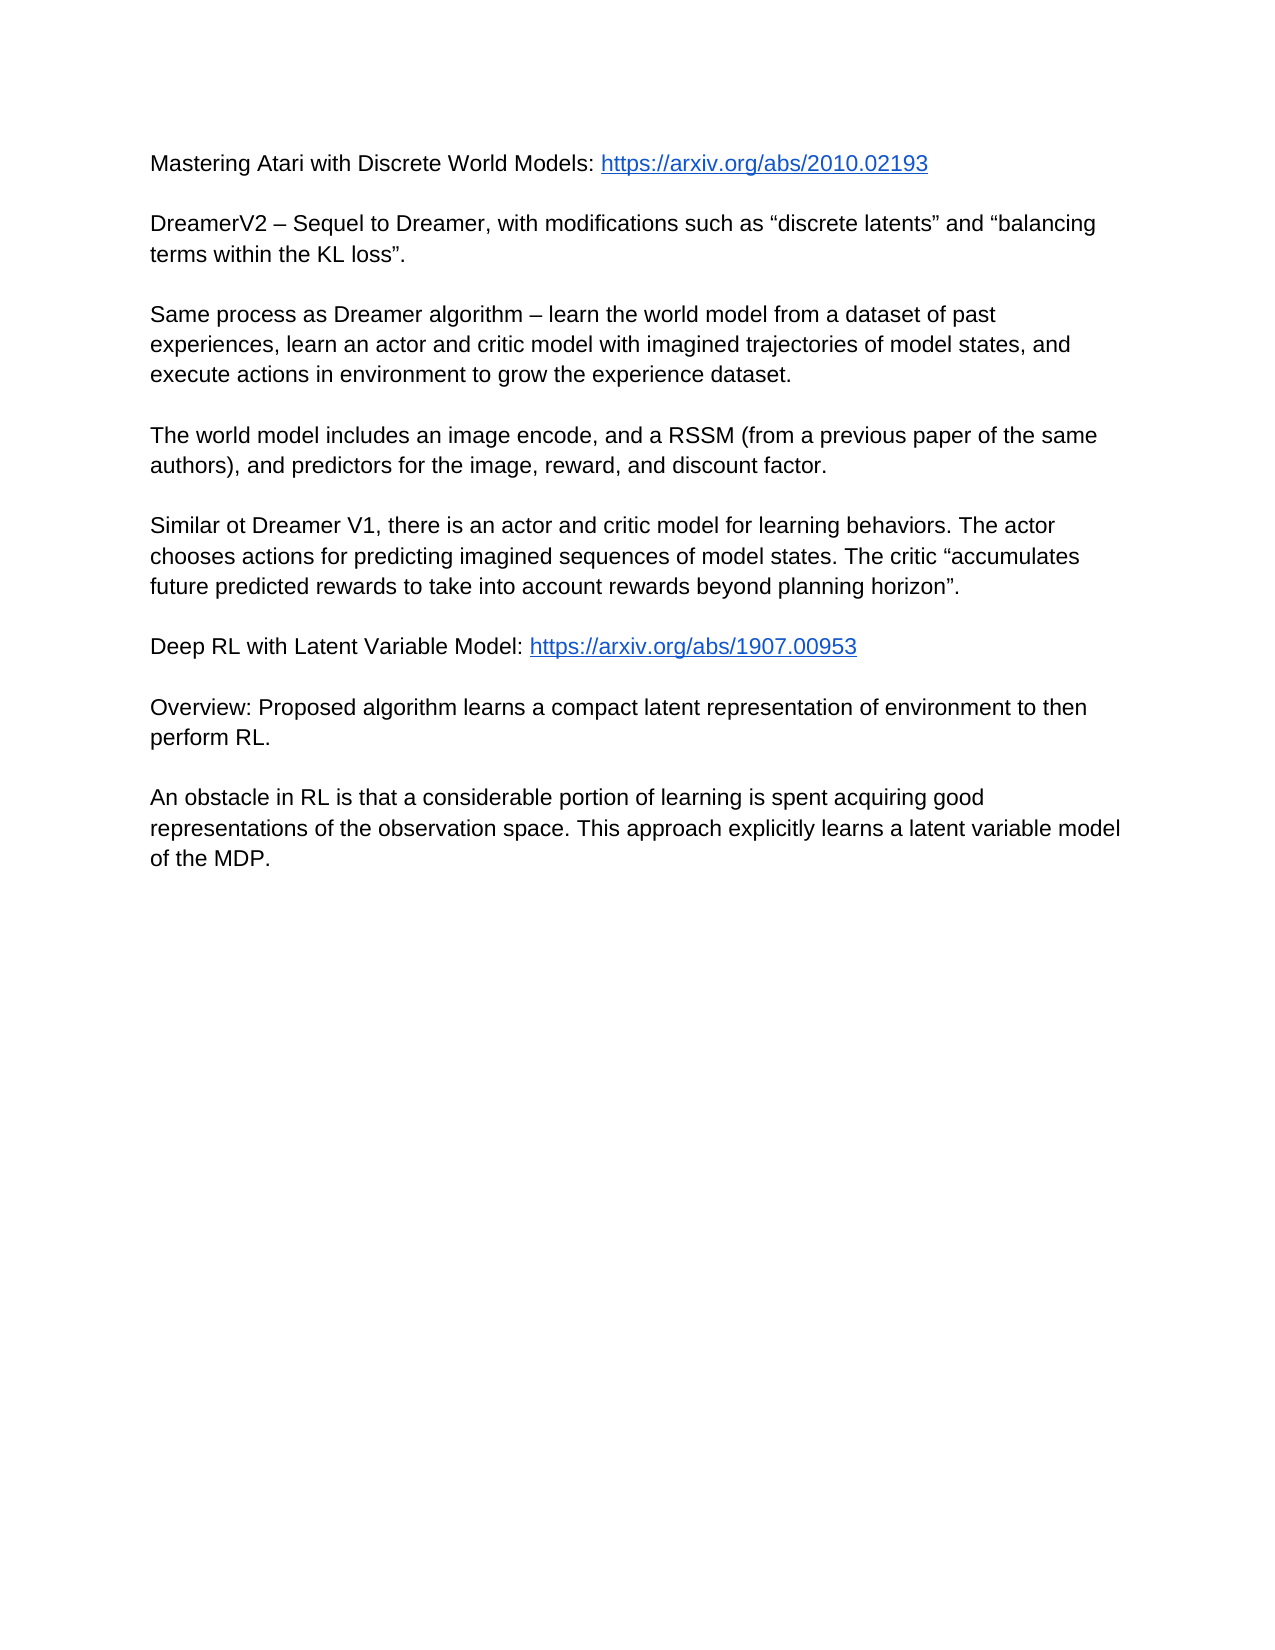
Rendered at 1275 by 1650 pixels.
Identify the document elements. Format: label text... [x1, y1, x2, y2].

text Overview: Proposed algorithm learns a compact latent representation of environment to then perform RL. [150, 694, 1125, 750]
text Same process as Dreamer algorithm – learn the world model from a dataset of past experiences, learn an actor and critic model with imagined trajectories of model states, and execute actions in environment to grow the experience dataset. [150, 301, 1125, 388]
text The world model includes an image encode, and a RSSM (from a previous paper of the same authors), and predictors for the image, reward, and discount factor. [150, 422, 1125, 478]
text Similar ot Dreamer V1, there is an actor and critic model for learning behaviors. The actor chooses actions for predicting imagined sequences of model states. The critic “accumulates future predicted rewards to take into account rewards beyond planning horizon”. [150, 512, 1125, 599]
text DreamerV2 – Sequel to Dreamer, with modifications such as “discrete latents” and “balancing terms within the KL loss”. [150, 210, 1125, 267]
text Deep RL with Latent Variable Model: https://arxiv.org/abs/1907.00953 [150, 633, 1125, 660]
text An obstacle in RL is that a considerable portion of learning is spent acquiring good representations of the observation space. This approach explicitly learns a latent variable model of the MDP. [150, 784, 1125, 871]
text Mastering Atari with Discrete World Models: https://arxiv.org/abs/2010.02193 [150, 150, 1125, 176]
